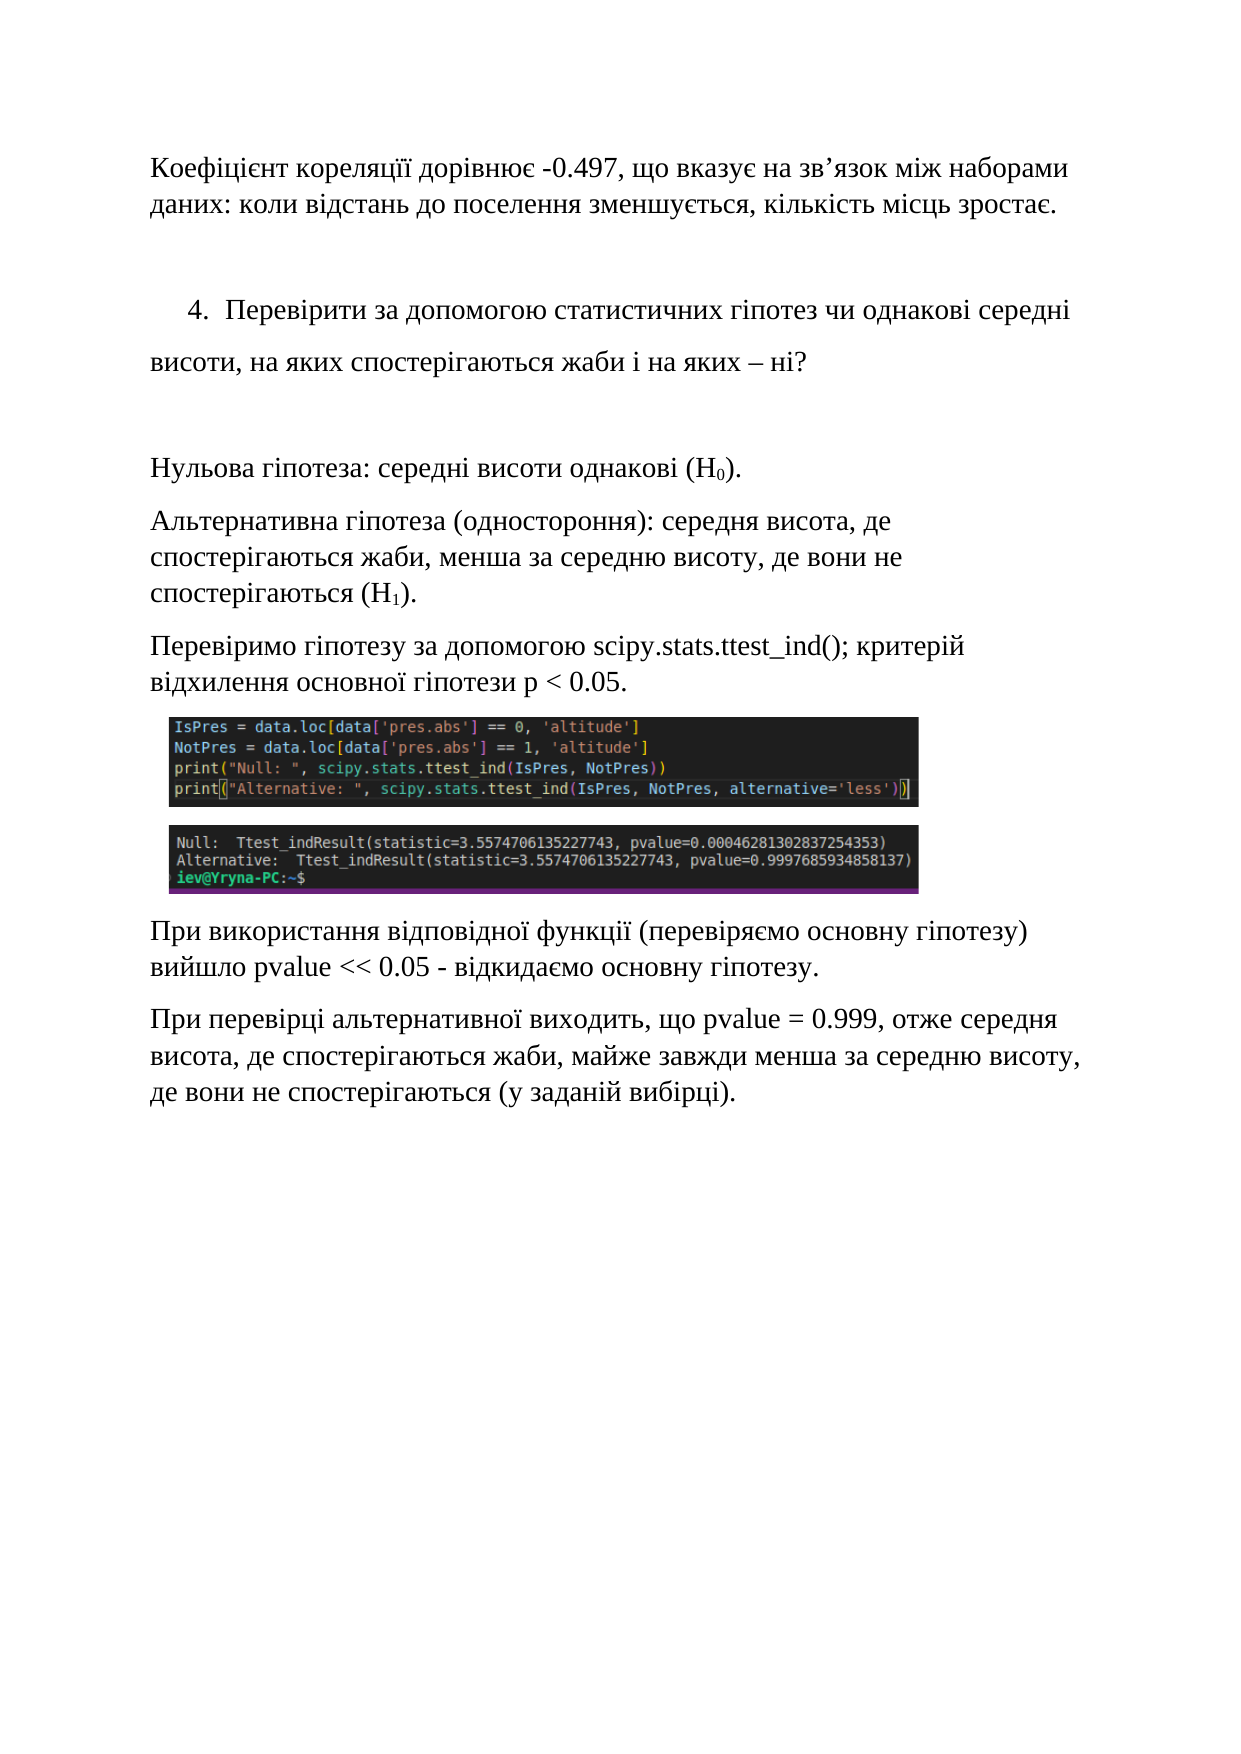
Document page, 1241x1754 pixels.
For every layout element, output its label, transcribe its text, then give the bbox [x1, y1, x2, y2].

text Альтернативна гіпотеза (одностороння): середня висота, де спостерігаються жаби, менша за середню висоту, де вони не спостерігаються (Н1). [150, 503, 1090, 609]
text Коефіцієнт кореляцїї дорівнює -0.497, що вказує на зв’язок між наборами даних: коли відстань до поселення зменшується, кількість місць зростає. [150, 150, 1090, 220]
text Перевіримо гіпотезу за допомогою scipy.stats.ttest_ind(); критерій відхилення основної гіпотези р < 0.05. [150, 628, 1090, 698]
text Нульова гіпотеза: середні висоти однакові (Н0). [150, 450, 1090, 484]
text При використання відповідної функції (перевіряємо основну гіпотезу) вийшло pvalue << 0.05 - відкидаємо основну гіпотезу. [150, 913, 1090, 982]
text висоти, на яких спостерігаються жаби і на яких – ні? [150, 344, 1090, 378]
text При перевірці альтернативної виходить, що pvalue = 0.999, отже середня висота, де спостерігаються жаби, майже завжди менша за середню висоту, де вони не спостерігаються (у заданій вибірці). [150, 1002, 1090, 1107]
list Перевірити за допомогою статистичних гіпотез чи однакові середні [187, 292, 1090, 325]
